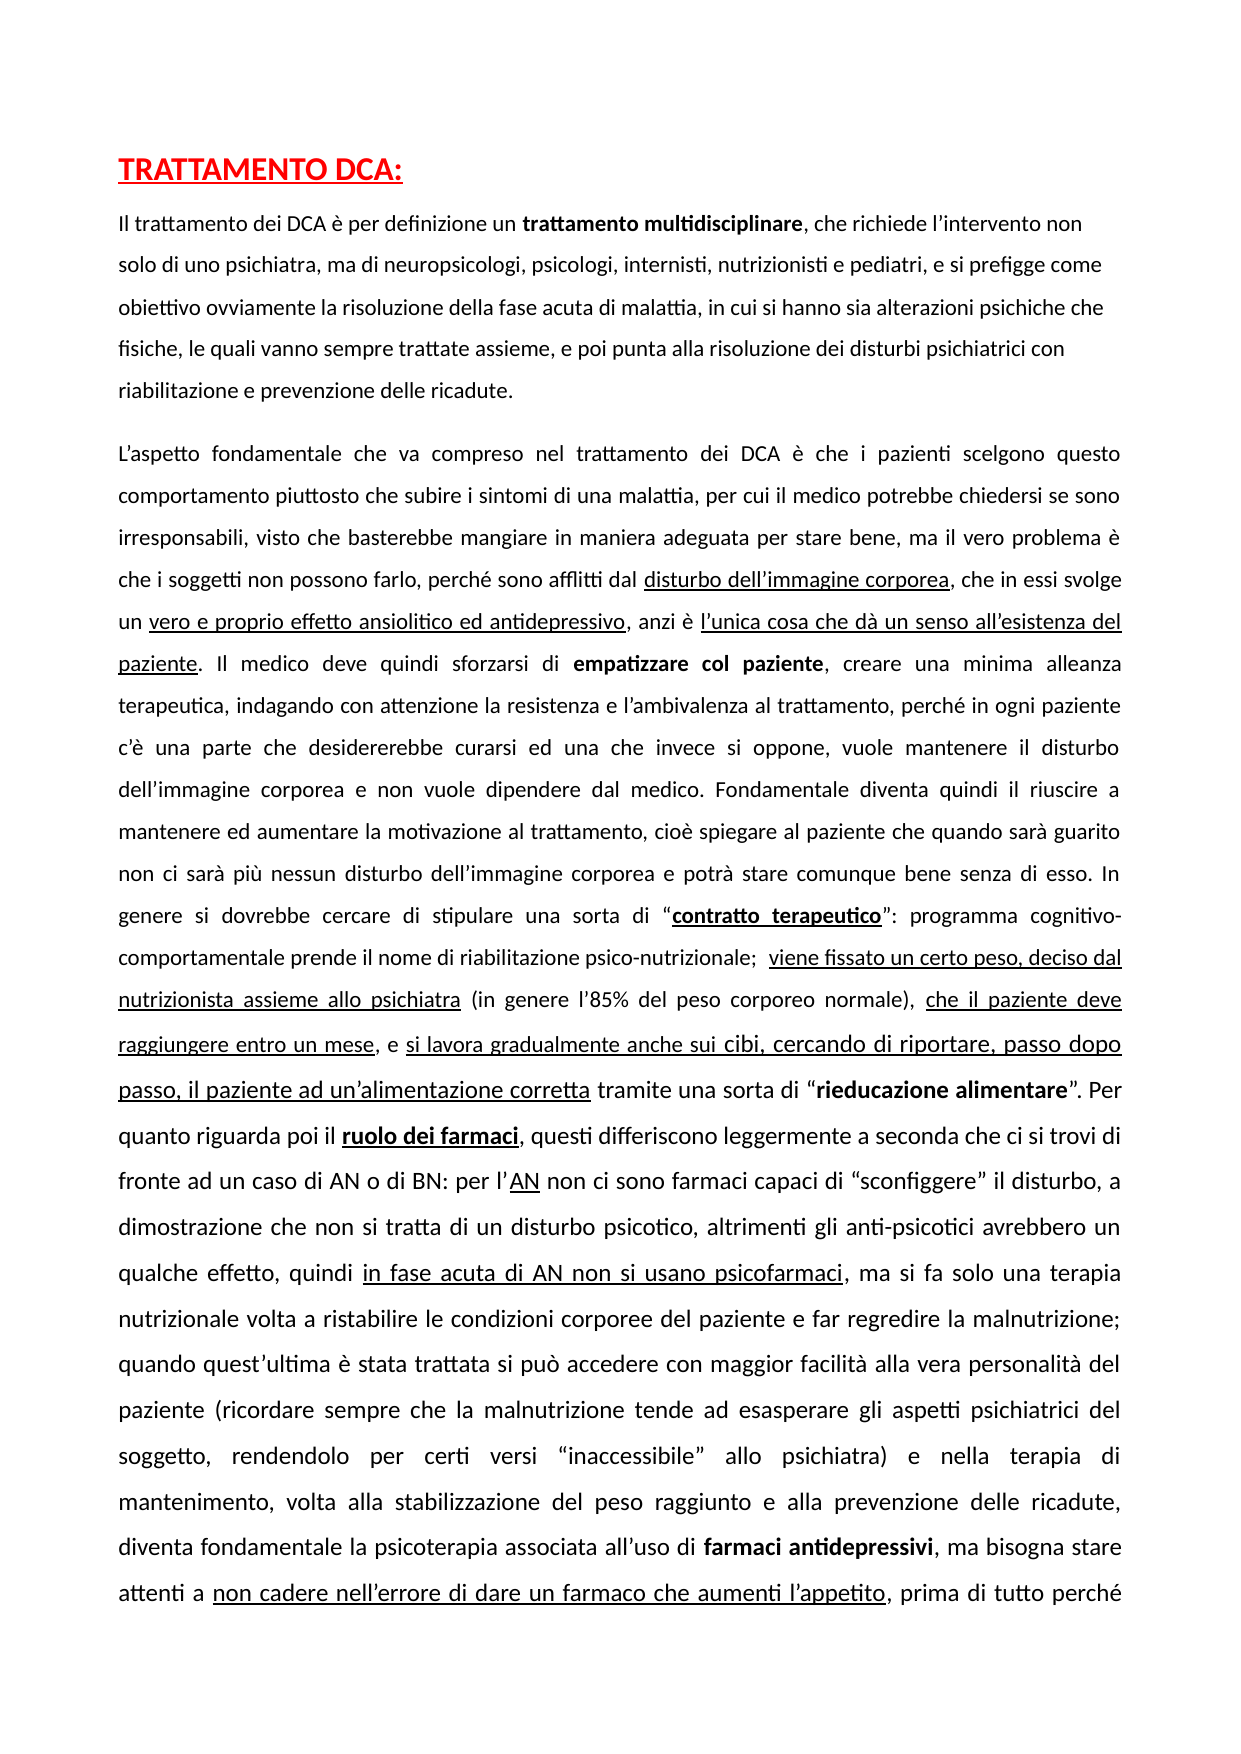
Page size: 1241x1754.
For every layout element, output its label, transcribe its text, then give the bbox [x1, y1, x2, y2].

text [118, 439, 1122, 1608]
text Il trattamento dei DCA è per definizione un trattamento multidisciplinare, che richiede l’intervento non solo di uno psichiatra, ma di neuropsicologi, psicologi, internisti, nutrizionisti e pediatri, e si prefigge come obiettivo ovviamente la risoluzione della fase acuta di malattia, in cui si hanno sia alterazioni psichiche che fisiche, le quali vanno sempre trattate assieme, e poi punta alla risoluzione dei disturbi psichiatrici con riabilitazione e prevenzione delle ricadute. [118, 209, 1122, 404]
text TRATTAMENTO DCA: [118, 148, 1122, 188]
